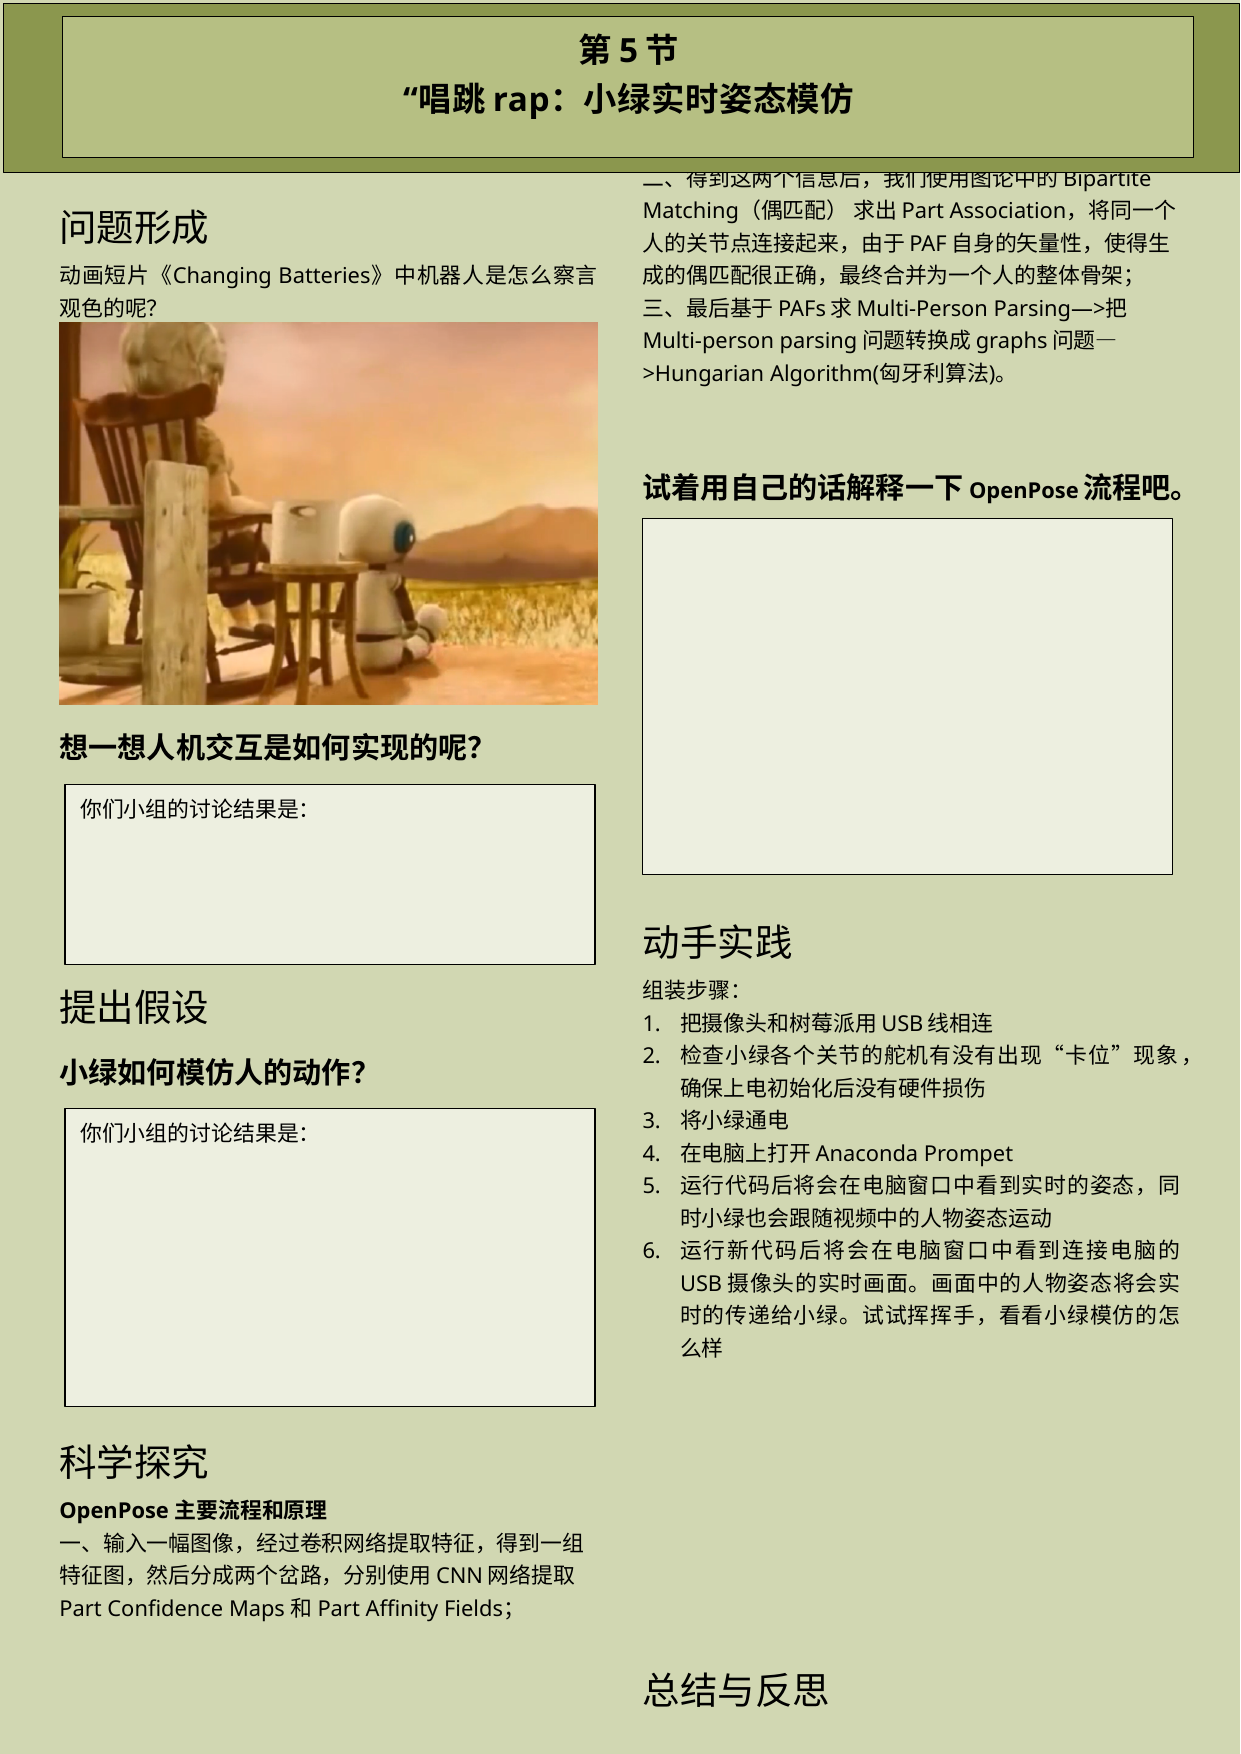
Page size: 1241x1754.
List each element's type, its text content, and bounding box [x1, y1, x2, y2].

text OpenPose 主要流程和原理 [59, 1493, 598, 1525]
text 一、输入一幅图像，经过卷积网络提取特征，得到一组特征图，然后分成两个岔路，分别使用 CNN网络提取Part Confidence Maps 和 Part Affinity Fields； [59, 1525, 598, 1623]
text 小绿如何模仿人的动作？ [59, 1038, 598, 1103]
text 组装步骤： [642, 973, 1181, 1005]
text 二、得到这两个信息后，我们使用图论中的 Bipartite Matching（偶匹配） 求出Part Association，将同一个人的关节点连接起来，由于PAF自身的矢量性，使得生成的偶匹配很正确，最终合并为一个人的整体骨架； [642, 173, 1181, 290]
list 运行新代码后将会在电脑窗口中看到连接电脑的USB摄像头的实时画面。画面中的人物姿态将会实时的传递给小绿。试试挥挥手，看看小绿模仿的怎么样 [642, 1233, 1181, 1363]
text 问题形成 [59, 193, 598, 258]
text 想一想人机交互是如何实现的呢？ [59, 713, 598, 778]
list 运行代码后将会在电脑窗口中看到实时的姿态，同时小绿也会跟随视频中的人物姿态运动 [642, 1168, 1181, 1233]
list 将小绿通电 [642, 1103, 1181, 1135]
list 检查小绿各个关节的舵机有没有出现“卡位”现象，确保上电初始化后没有硬件损伤 [642, 1038, 1181, 1103]
text 试着用自己的话解释一下OpenPose流程吧。 [642, 453, 1181, 518]
text 三、最后基于PAFs求Multi-Person Parsing—>把Multi-person parsing问题转换成graphs问题—>Hungarian Algorithm(匈牙利算法)。 [642, 290, 1181, 388]
list 在电脑上打开Anaconda Prompet [642, 1135, 1181, 1168]
text 提出假设 [59, 973, 598, 1038]
text 动画短片《Changing Batteries》中机器人是怎么察言观色的呢？ [59, 258, 598, 322]
picture [59, 322, 598, 705]
list 把摄像头和树莓派用USB线相连 [642, 1005, 1181, 1038]
text 动手实践 [642, 908, 1181, 973]
text 科学探究 [59, 1428, 598, 1493]
text 总结与反思 [642, 1655, 1181, 1720]
